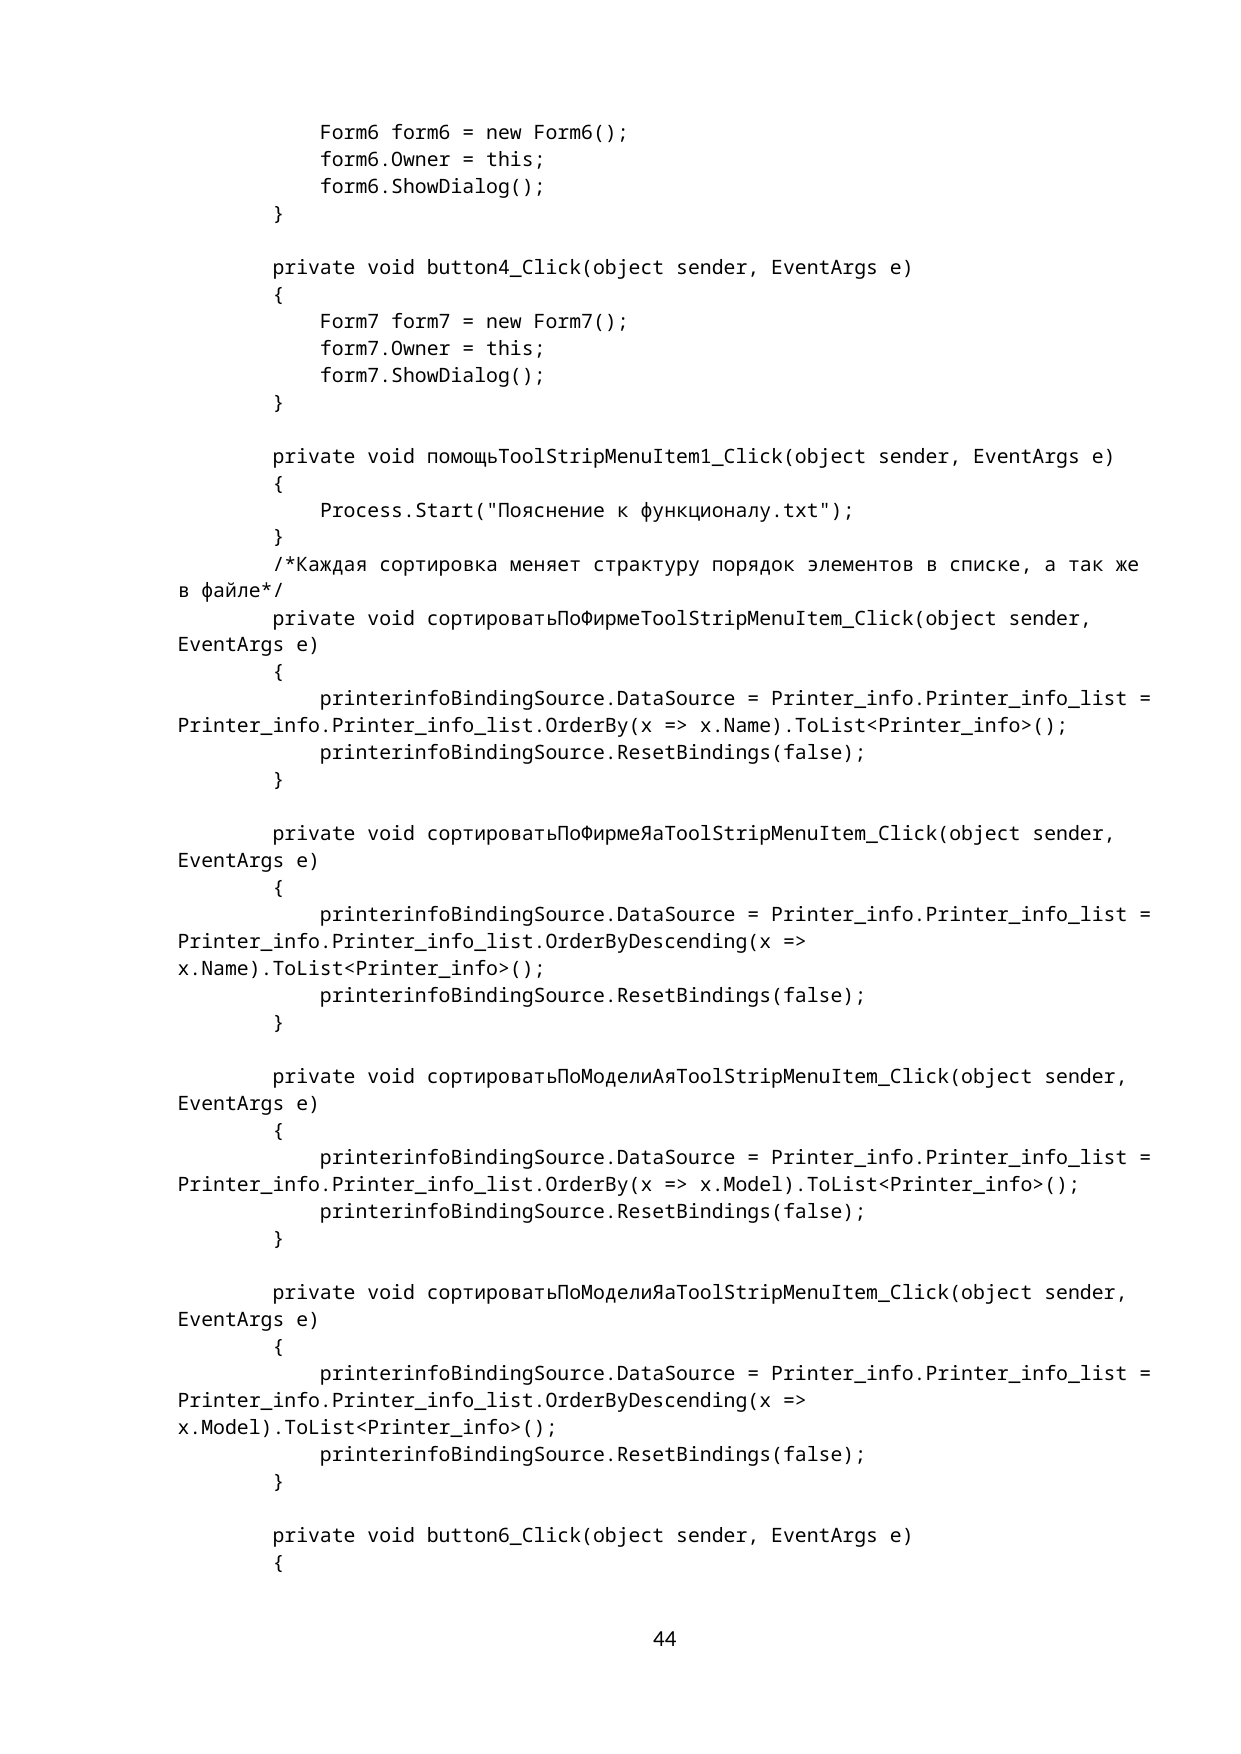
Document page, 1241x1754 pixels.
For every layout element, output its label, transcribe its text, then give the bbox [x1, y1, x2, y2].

text printerinfoBindingSource.DataSource = Printer_info.Printer_info_list = Printer_info.Printer_info_list.OrderBy(x => x.Name).ToList<Printer_info>(); [177, 685, 1152, 739]
text } [177, 523, 1152, 550]
text } [177, 1224, 1152, 1251]
text form7.ShowDialog(); [177, 361, 1152, 388]
text Form6 form6 = new Form6(); [177, 118, 1152, 145]
text private void сортироватьПоМоделиАяToolStripMenuItem_Click(object sender, EventArgs e) [177, 1062, 1152, 1116]
text { [177, 1548, 1152, 1575]
text { [177, 873, 1152, 901]
text { [177, 1116, 1152, 1143]
text private void сортироватьПоФирмеToolStripMenuItem_Click(object sender, EventArgs e) [177, 604, 1152, 658]
text } [177, 1008, 1152, 1035]
text printerinfoBindingSource.ResetBindings(false); [177, 1197, 1152, 1224]
text private void помощьToolStripMenuItem1_Click(object sender, EventArgs e) [177, 442, 1152, 469]
text { [177, 1332, 1152, 1359]
text form7.Owner = this; [177, 334, 1152, 361]
text printerinfoBindingSource.DataSource = Printer_info.Printer_info_list = Printer_info.Printer_info_list.OrderBy(x => x.Model).ToList<Printer_info>(); [177, 1143, 1152, 1197]
text } [177, 388, 1152, 415]
text } [177, 1467, 1152, 1494]
text form6.Owner = this; [177, 145, 1152, 172]
text printerinfoBindingSource.ResetBindings(false); [177, 1440, 1152, 1467]
text printerinfoBindingSource.DataSource = Printer_info.Printer_info_list = Printer_info.Printer_info_list.OrderByDescending(x => x.Name).ToList<Printer_info>(); [177, 901, 1152, 981]
text private void button4_Click(object sender, EventArgs e) [177, 253, 1152, 280]
text } [177, 199, 1152, 226]
text { [177, 469, 1152, 496]
text printerinfoBindingSource.ResetBindings(false); [177, 739, 1152, 766]
text printerinfoBindingSource.ResetBindings(false); [177, 981, 1152, 1008]
text { [177, 280, 1152, 307]
text Process.Start("Пояснение к функционалу.txt"); [177, 496, 1152, 523]
text private void button6_Click(object sender, EventArgs e) [177, 1521, 1152, 1548]
text Form7 form7 = new Form7(); [177, 307, 1152, 334]
text private void сортироватьПоМоделиЯаToolStripMenuItem_Click(object sender, EventArgs e) [177, 1278, 1152, 1332]
text printerinfoBindingSource.DataSource = Printer_info.Printer_info_list = Printer_info.Printer_info_list.OrderByDescending(x => x.Model).ToList<Printer_info>(); [177, 1359, 1152, 1440]
text } [177, 766, 1152, 793]
text form6.ShowDialog(); [177, 172, 1152, 199]
text /*Каждая сортировка меняет страктуру порядок элементов в списке, а так же в файле*/ [177, 550, 1152, 604]
text { [177, 658, 1152, 685]
text private void сортироватьПоФирмеЯаToolStripMenuItem_Click(object sender, EventArgs e) [177, 819, 1152, 873]
